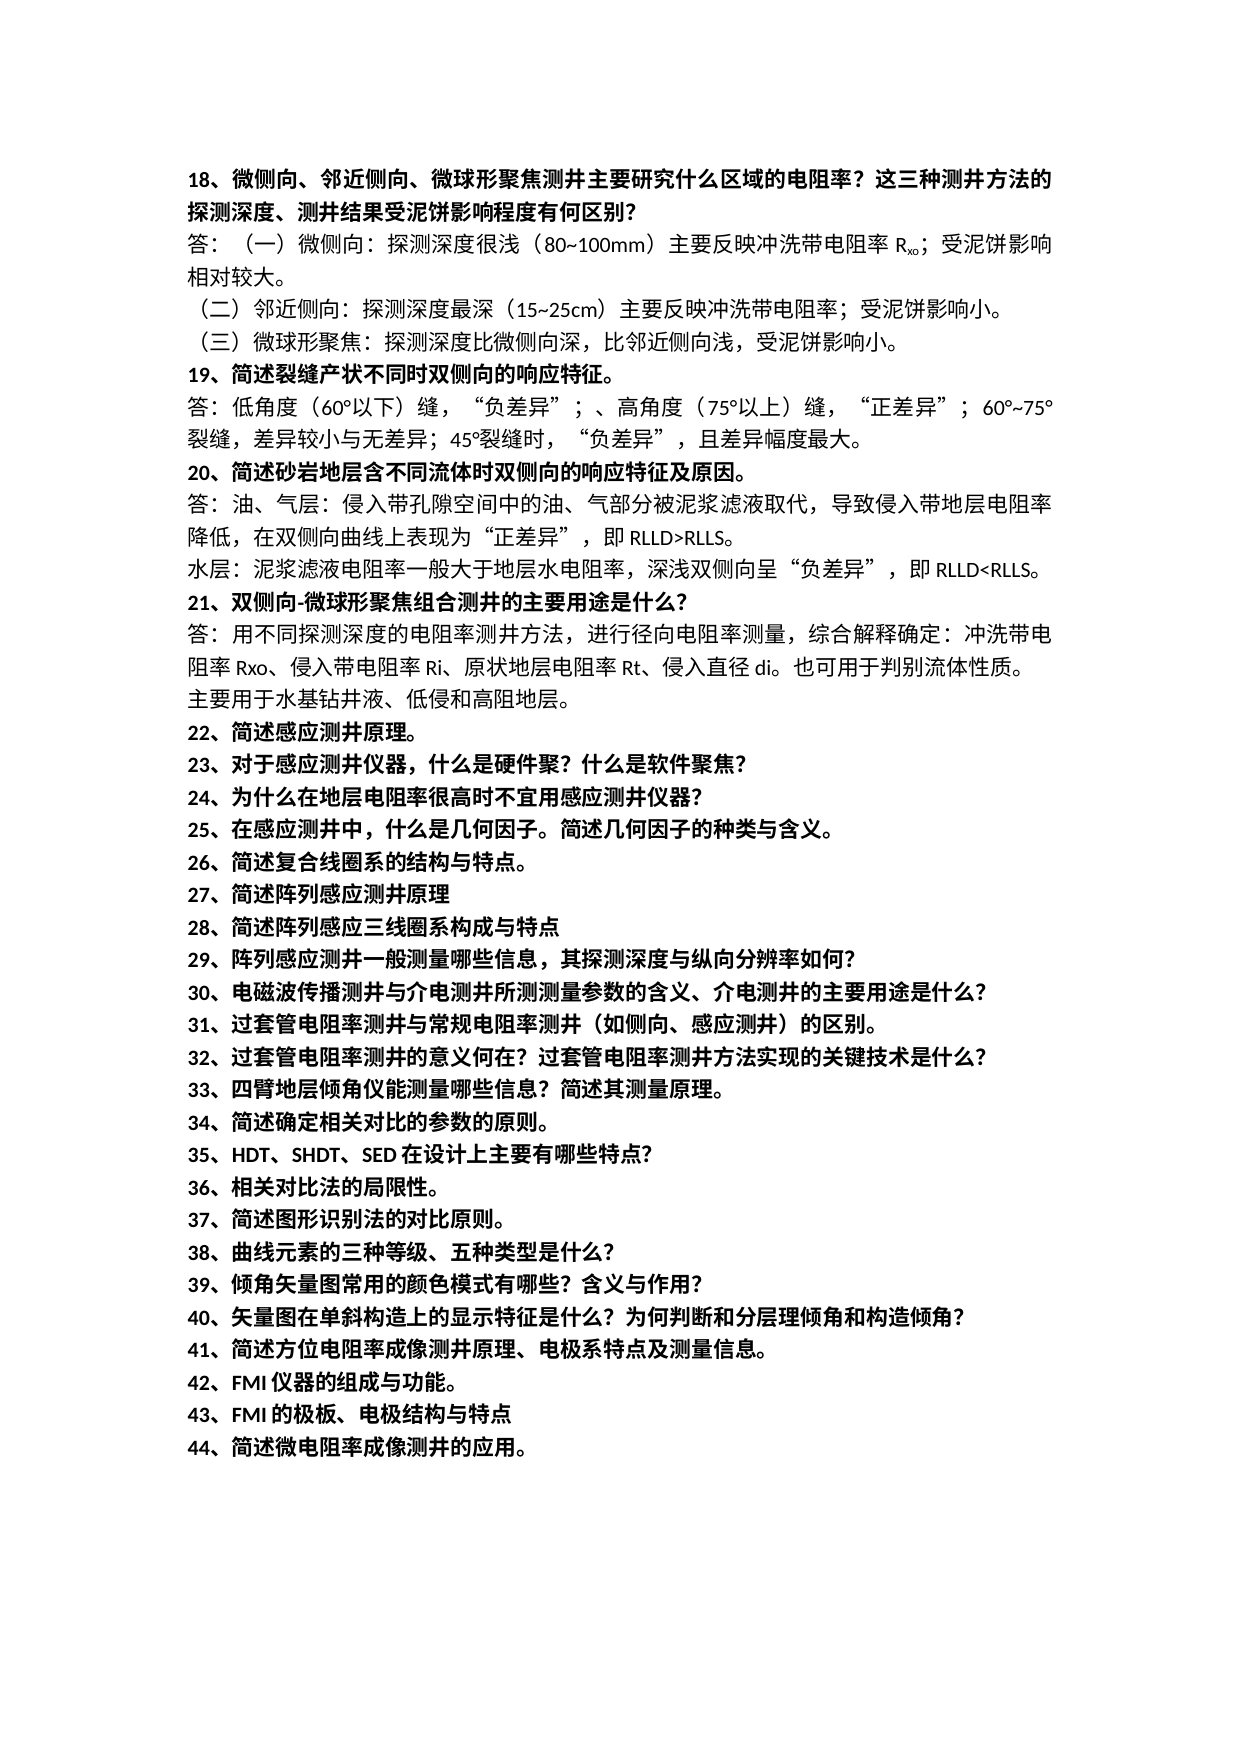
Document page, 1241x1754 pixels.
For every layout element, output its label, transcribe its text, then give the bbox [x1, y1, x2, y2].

subtitle 36、相关对比法的局限性。 [187, 1169, 1053, 1202]
subtitle 44、简述微电阻率成像测井的应用。 [187, 1429, 1053, 1462]
subtitle 29、阵列感应测井一般测量哪些信息，其探测深度与纵向分辨率如何？ [187, 942, 1053, 974]
subtitle 27、简述阵列感应测井原理 [187, 877, 1053, 909]
subtitle 22、简述感应测井原理。 [187, 714, 1053, 747]
subtitle 31、过套管电阻率测井与常规电阻率测井（如侧向、感应测井）的区别。 [187, 1007, 1053, 1039]
subtitle 28、简述阵列感应三线圈系构成与特点 [187, 909, 1053, 942]
subtitle 25、在感应测井中，什么是几何因子。简述几何因子的种类与含义。 [187, 812, 1053, 844]
subtitle 24、为什么在地层电阻率很高时不宜用感应测井仪器？ [187, 779, 1053, 812]
subtitle 20、简述砂岩地层含不同流体时双侧向的响应特征及原因。 [187, 454, 1053, 487]
subtitle 37、简述图形识别法的对比原则。 [187, 1202, 1053, 1234]
subtitle 41、简述方位电阻率成像测井原理、电极系特点及测量信息。 [187, 1332, 1053, 1364]
text 答：油、气层：侵入带孔隙空间中的油、气部分被泥浆滤液取代，导致侵入带地层电阻率降低，在双侧向曲线上表现为“正差异”，即RLLD>RLLS。 [187, 487, 1053, 552]
text （三）微球形聚焦：探测深度比微侧向深，比邻近侧向浅，受泥饼影响小。 [187, 324, 1053, 357]
subtitle 42、FMI仪器的组成与功能。 [187, 1364, 1053, 1397]
subtitle 21、双侧向-微球形聚焦组合测井的主要用途是什么？ [187, 584, 1053, 617]
text 主要用于水基钻井液、低侵和高阻地层。 [187, 682, 1053, 714]
subtitle 26、简述复合线圈系的结构与特点。 [187, 844, 1053, 877]
subtitle 30、电磁波传播测井与介电测井所测测量参数的含义、介电测井的主要用途是什么？ [187, 974, 1053, 1007]
text （二）邻近侧向：探测深度最深（15~25cm）主要反映冲洗带电阻率；受泥饼影响小。 [187, 292, 1053, 324]
subtitle 40、矢量图在单斜构造上的显示特征是什么？为何判断和分层理倾角和构造倾角？ [187, 1299, 1053, 1332]
text 水层：泥浆滤液电阻率一般大于地层水电阻率，深浅双侧向呈“负差异”，即RLLD<RLLS。 [187, 552, 1053, 584]
subtitle 34、简述确定相关对比的参数的原则。 [187, 1104, 1053, 1137]
text 答：（一）微侧向：探测深度很浅（80~100mm）主要反映冲洗带电阻率Rxo；受泥饼影响相对较大。 [187, 227, 1053, 292]
subtitle 43、FMI的极板、电极结构与特点 [187, 1397, 1053, 1429]
subtitle 23、对于感应测井仪器，什么是硬件聚？什么是软件聚焦？ [187, 747, 1053, 779]
subtitle 18、微侧向、邻近侧向、微球形聚焦测井主要研究什么区域的电阻率？这三种测井方法的探测深度、测井结果受泥饼影响程度有何区别？ [187, 162, 1053, 227]
subtitle 32、过套管电阻率测井的意义何在？过套管电阻率测井方法实现的关键技术是什么？ [187, 1039, 1053, 1072]
text 答：低角度（60°以下）缝，“负差异”；、高角度（75°以上）缝，“正差异”；60°~75°裂缝，差异较小与无差异；45°裂缝时，“负差异”，且差异幅度最大。 [187, 389, 1053, 454]
subtitle 19、简述裂缝产状不同时双侧向的响应特征。 [187, 357, 1053, 389]
subtitle 33、四臂地层倾角仪能测量哪些信息？简述其测量原理。 [187, 1072, 1053, 1104]
subtitle 38、曲线元素的三种等级、五种类型是什么？ [187, 1234, 1053, 1267]
subtitle 39、倾角矢量图常用的颜色模式有哪些？含义与作用？ [187, 1267, 1053, 1299]
subtitle 35、HDT、SHDT、SED在设计上主要有哪些特点？ [187, 1137, 1053, 1169]
text 答：用不同探测深度的电阻率测井方法，进行径向电阻率测量，综合解释确定：冲洗带电阻率Rxo、侵入带电阻率Ri、原状地层电阻率Rt、侵入直径di。也可用于判别流体性质。 [187, 617, 1053, 682]
